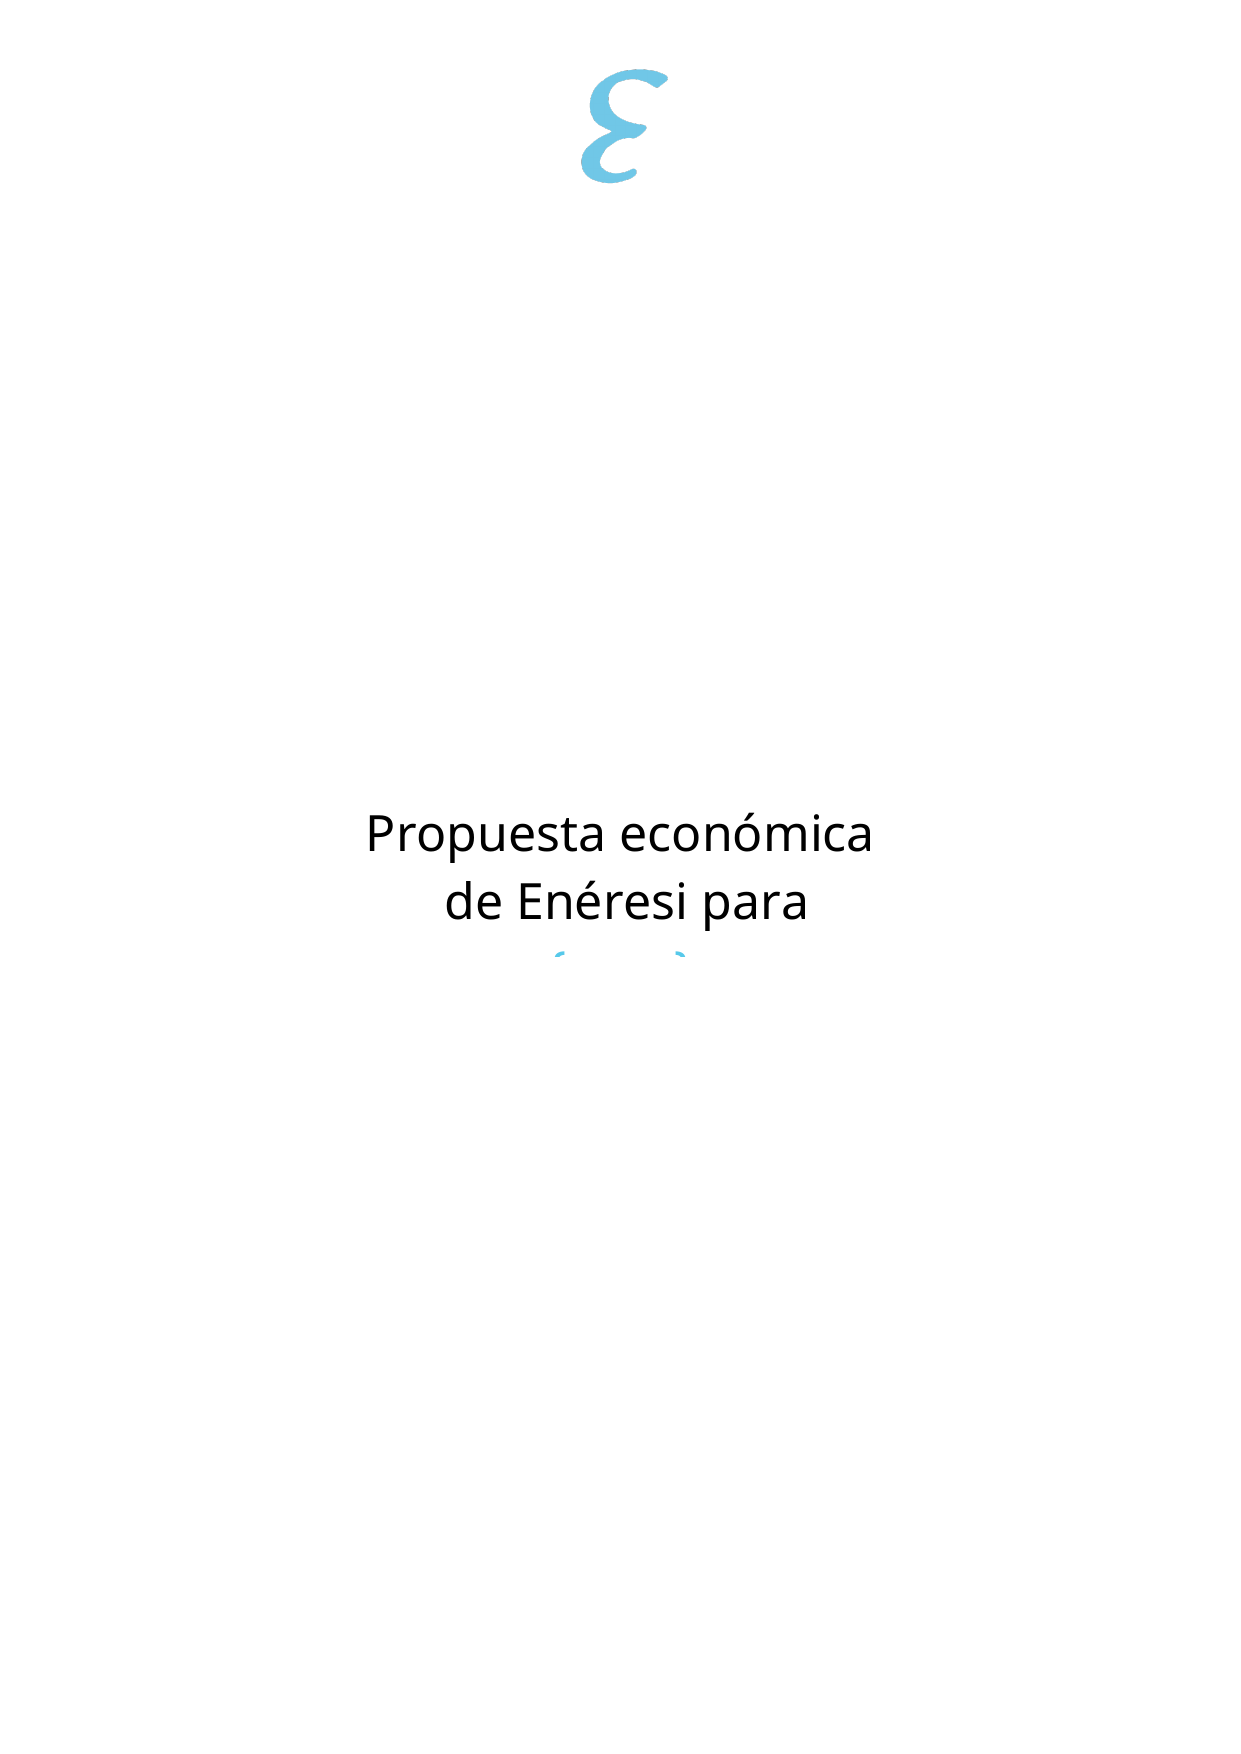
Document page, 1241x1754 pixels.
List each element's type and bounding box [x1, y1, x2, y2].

picture [550, 61, 690, 201]
